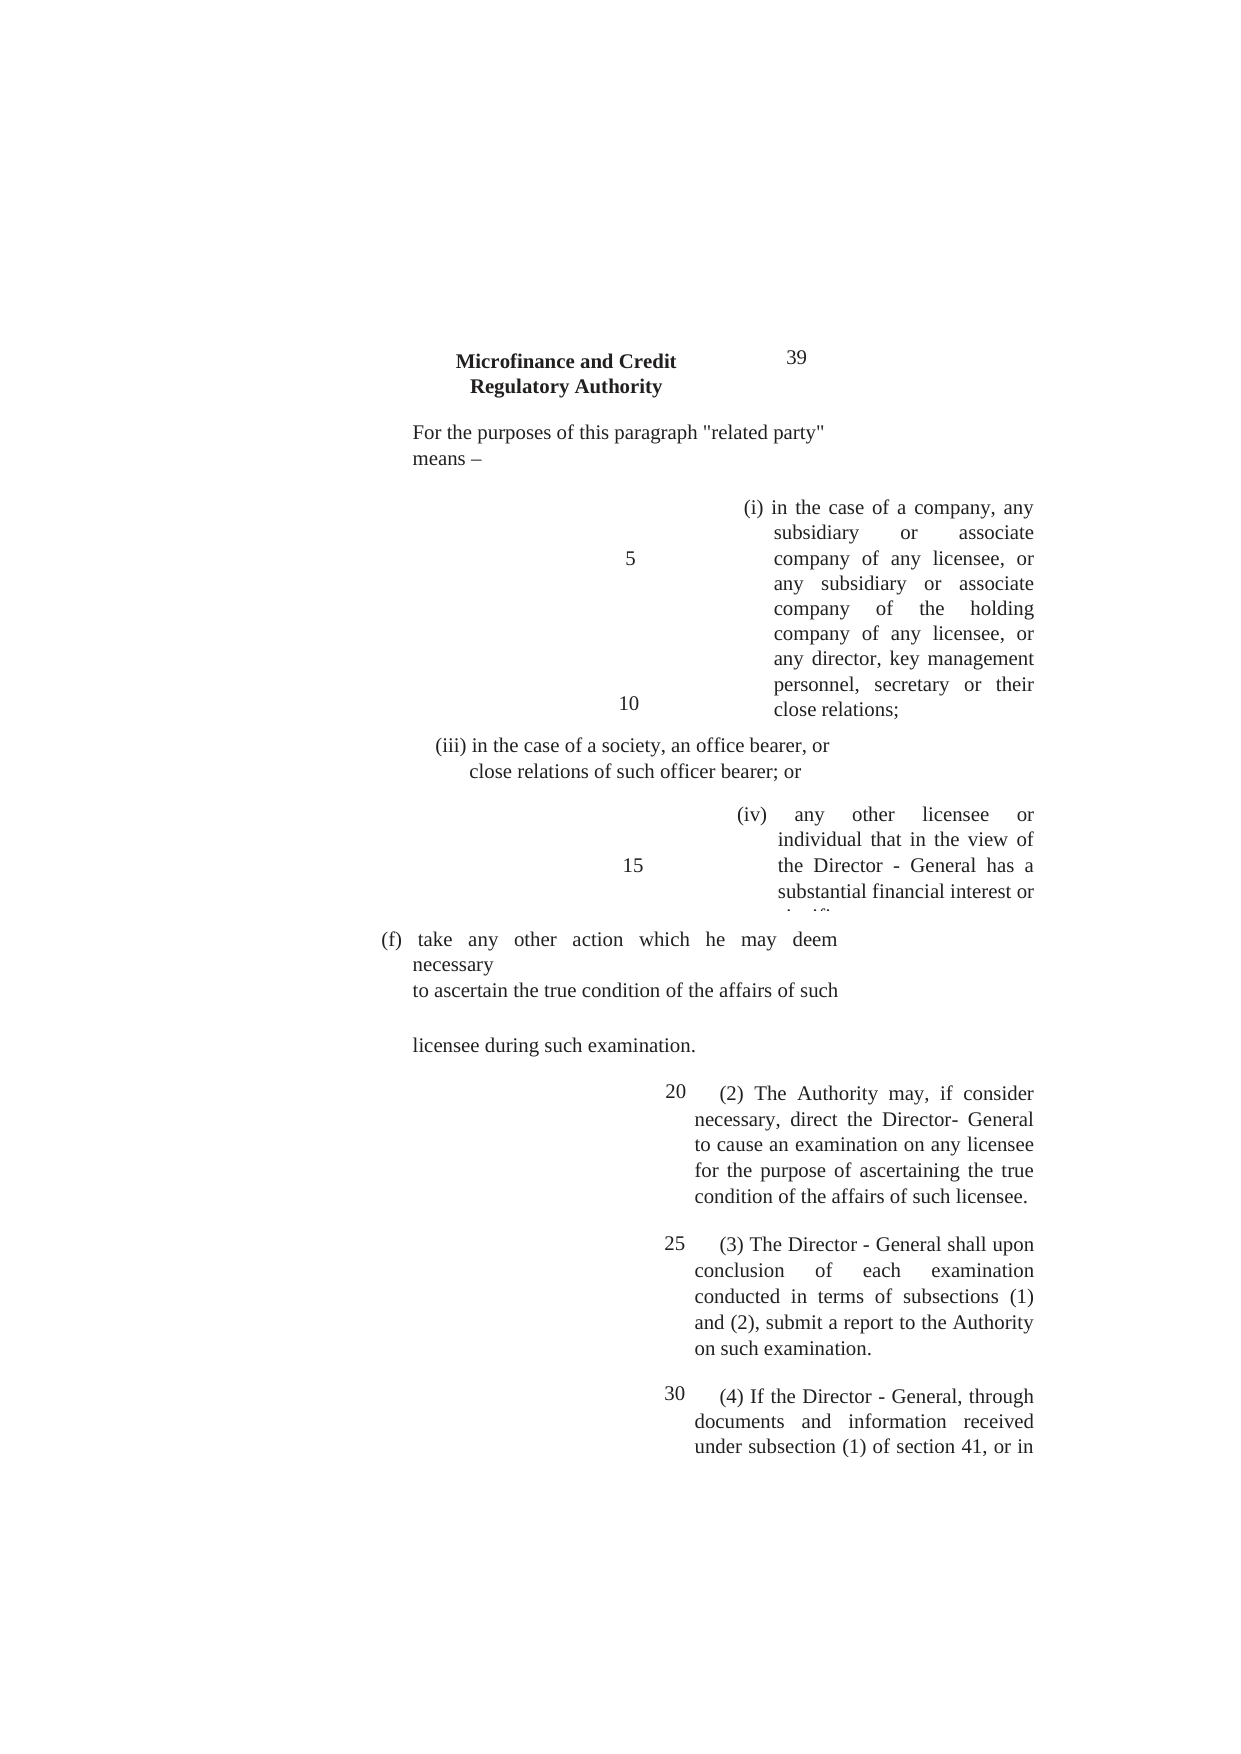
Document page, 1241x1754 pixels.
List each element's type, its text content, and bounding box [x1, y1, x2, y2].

table_header 5 10 [218, 489, 688, 725]
text For the purposes of this paragraph "related party" means – [412, 420, 850, 470]
text (f) take any other action which he may deem necessary to ascertain the true condition of the affairs of such licensee during such examination. [381, 926, 838, 1057]
table_header 39 [749, 345, 1219, 405]
table_header 15 [218, 795, 688, 910]
table_header (2) The Authority may, if consider necessary, direct the Director- General to cause an examination on any licensee for the purpose of ascertaining the true condition of the affairs of such licensee. (3) The Director - General shall upon conclusion of each examination conducted in terms of subsections (1) and (2), submit a report to the Authority on such examination. (4) If the Director - General, through documents and information received under subsection (1) of section 41, or in any other manner whatsoever, ascertains that a licensee has failed to comply with any direction, rule, order or determination issued under this Act, he shall report such fact to the Authority. [688, 1073, 1158, 1457]
table_header 20 25 30 [218, 1073, 688, 1457]
table_header (iv) any other licensee or individual that in the view of the Director - General has a substantial financial interest or significant management interest in any licensee; or [688, 795, 1158, 910]
text (iii) in the case of a society, an office bearer, or close relations of such officer bearer; or [420, 732, 850, 783]
table_header (i) in the case of a company, any subsidiary or associate company of any licensee, or any subsidiary or associate company of the holding company of any licensee, or any director, key management personnel, secretary or their close relations; (ii) in the case a partnership, a partner or close relations of such partner; [688, 489, 1158, 725]
table_header Microfinance and Credit Regulatory Authority [279, 345, 748, 405]
